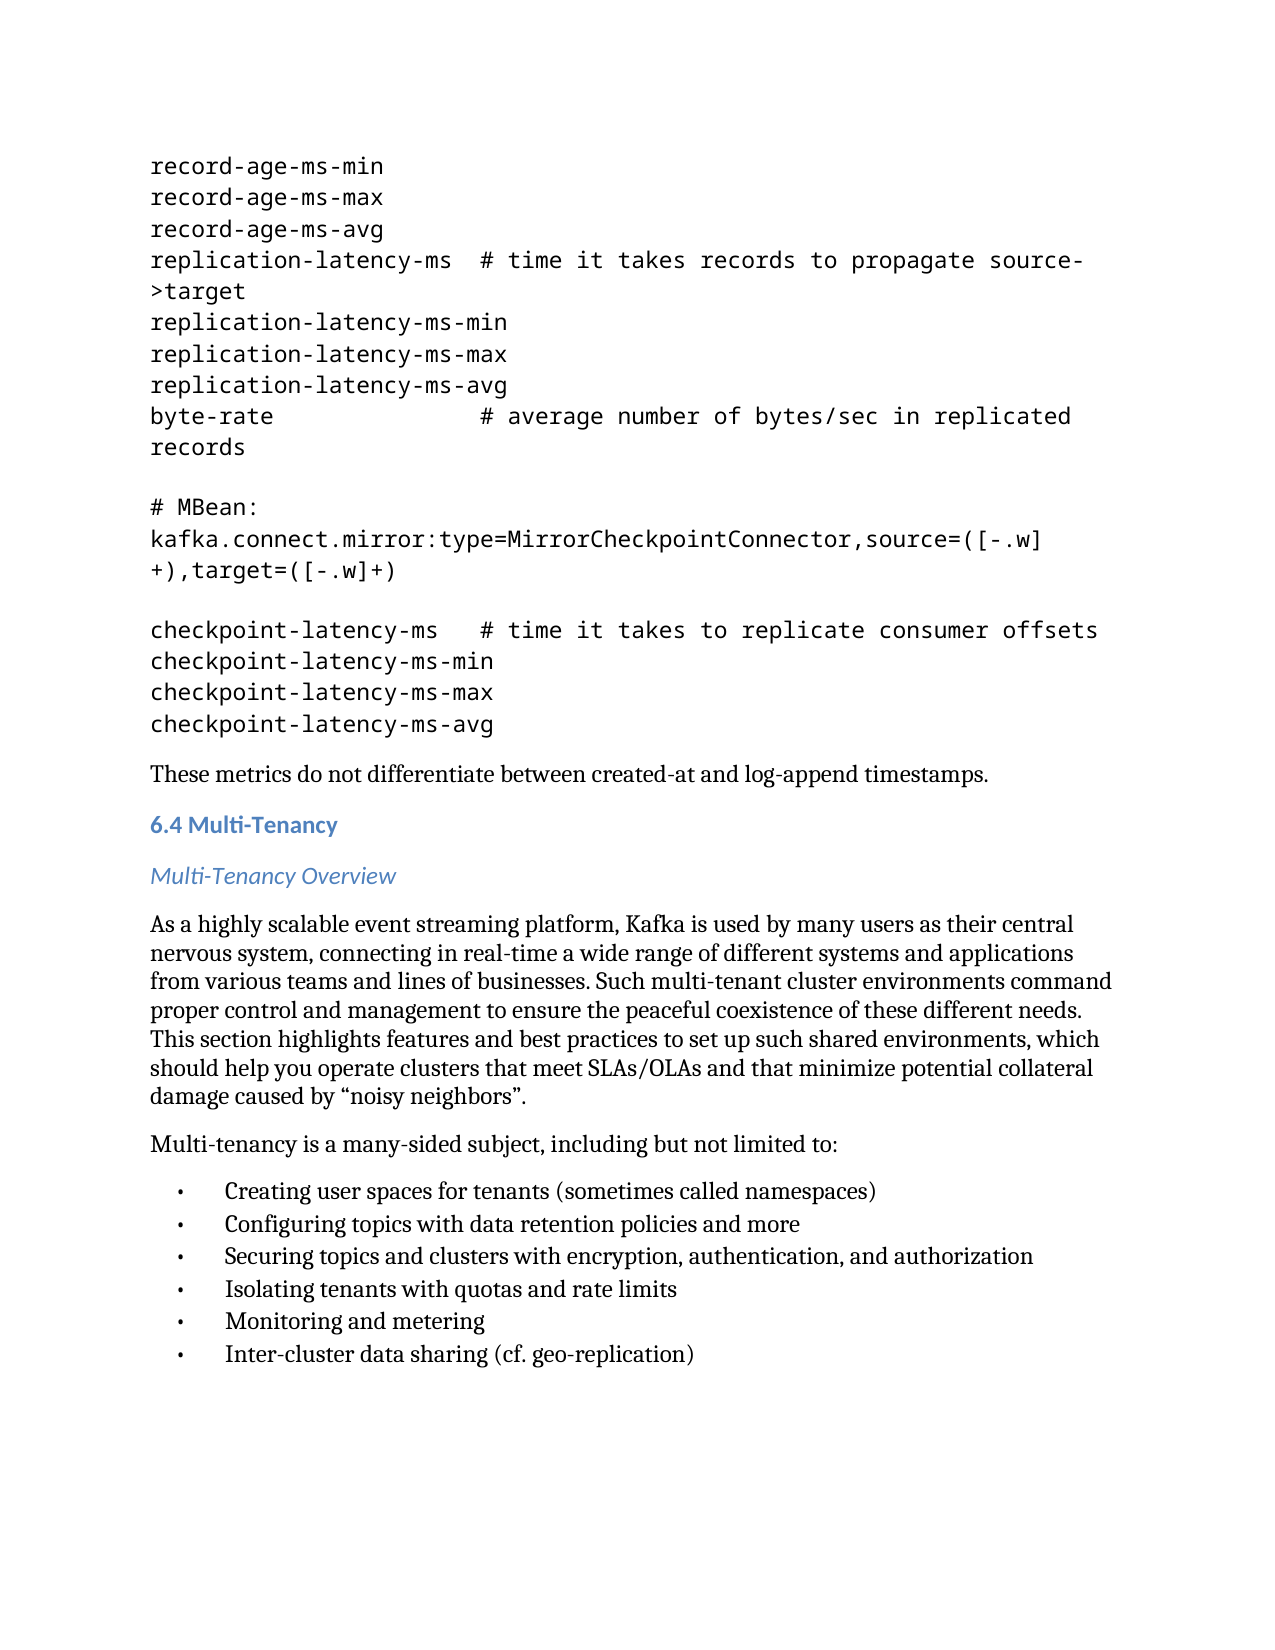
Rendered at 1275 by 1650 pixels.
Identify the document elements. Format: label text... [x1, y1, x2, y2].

list Isolating tenants with quotas and rate limits [175, 1275, 1125, 1303]
text As a highly scalable event streaming platform, Kafka is used by many users as their central nervous system, connecting in real-time a wide range of different systems and applications from various teams and lines of businesses. Such multi-tenant cluster environments command proper control and management to ensure the peaceful coexistence of these different needs. This section highlights features and best practices to set up such shared environments, which should help you operate clusters that meet SLAs/OLAs and that minimize potential collateral damage caused by “noisy neighbors”. [150, 910, 1125, 1111]
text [150, 150, 1125, 739]
list Configuring topics with data retention policies and more [175, 1210, 1125, 1238]
text These metrics do not differentiate between created-at and log-append timestamps. [150, 759, 1125, 788]
list Creating user spaces for tenants (sometimes called namespaces) [175, 1177, 1125, 1206]
list Monitoring and metering [175, 1307, 1125, 1336]
list Securing topics and clusters with encryption, authentication, and authorization [175, 1242, 1125, 1271]
text Multi-tenancy is a many-sided subject, including but not limited to: [150, 1130, 1125, 1158]
subtitle 6.4 Multi-Tenancy [150, 809, 1125, 840]
subtitle Multi-Tenancy Overview [150, 861, 1125, 891]
list Inter-cluster data sharing (cf. geo-replication) [175, 1340, 1125, 1368]
